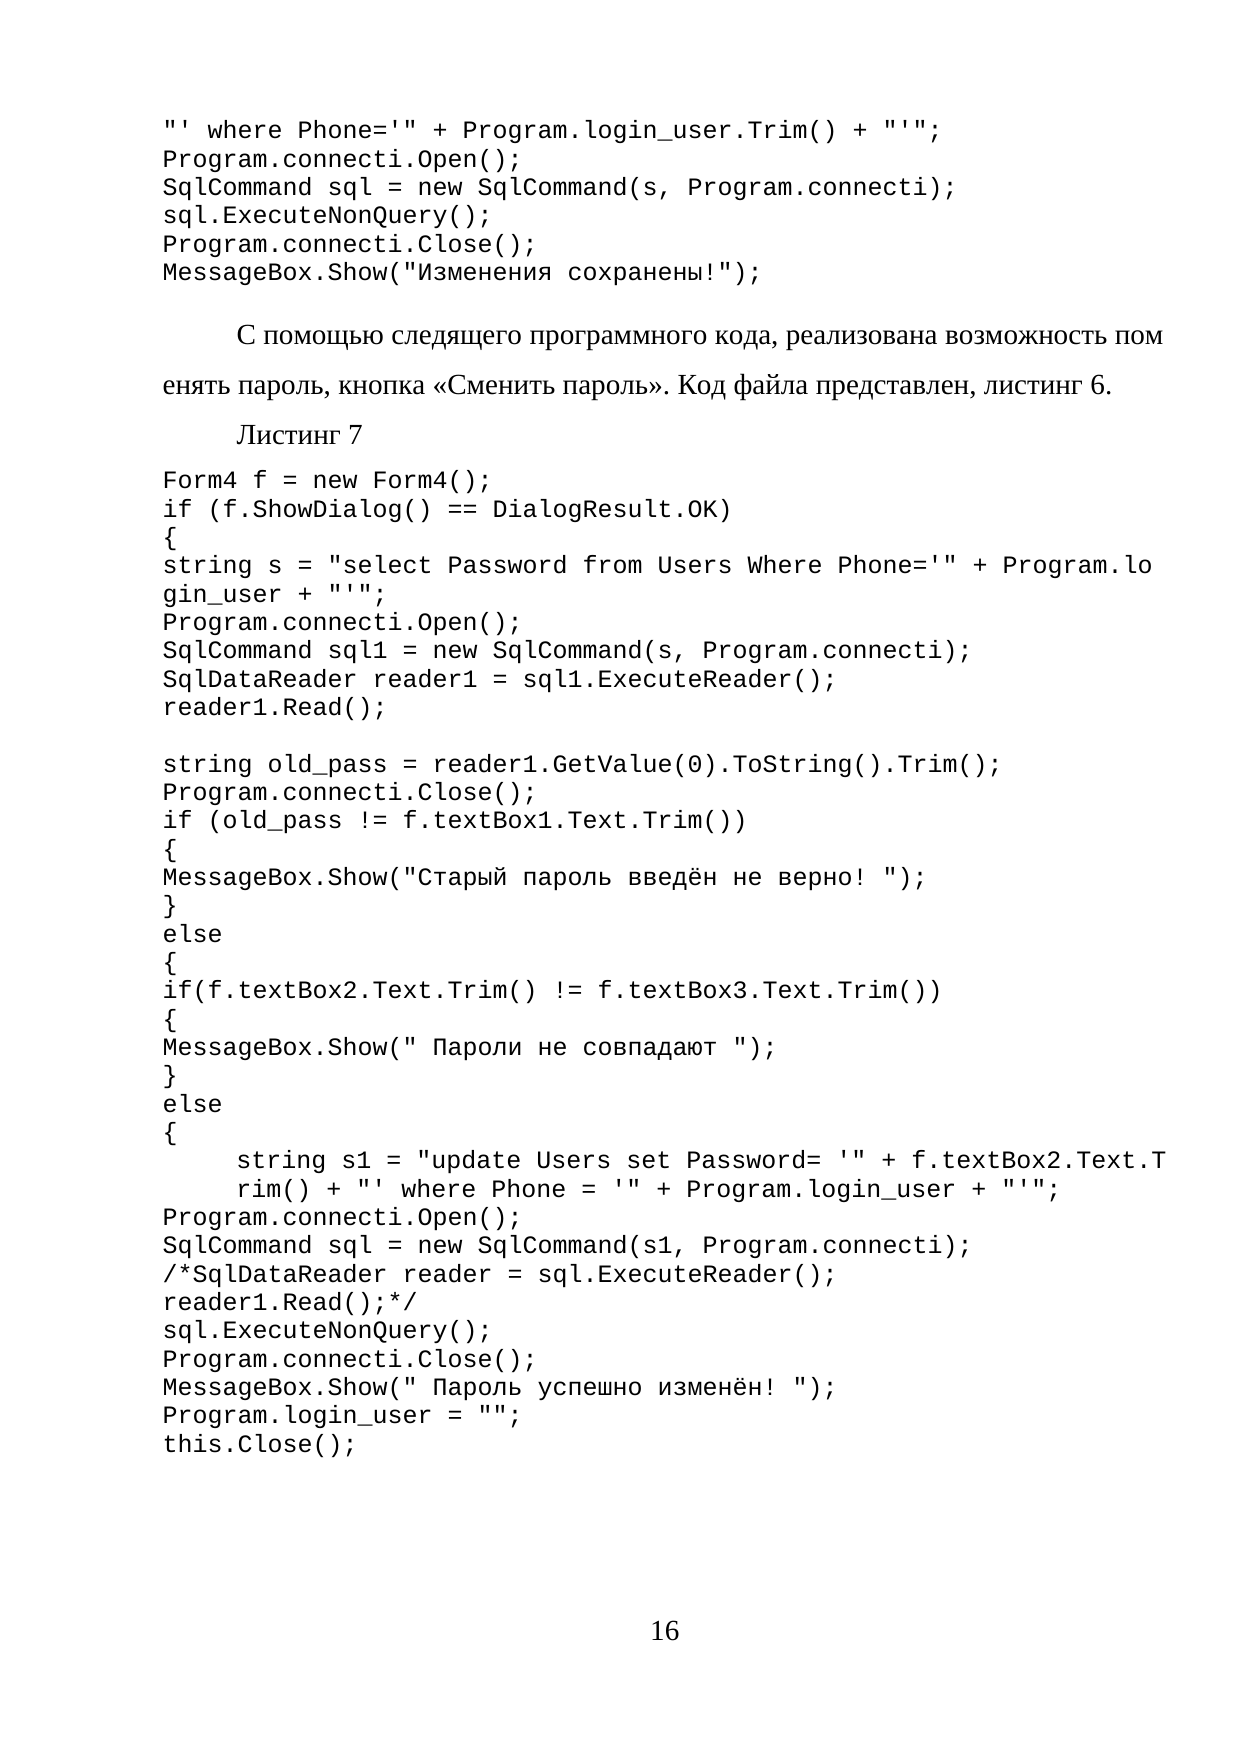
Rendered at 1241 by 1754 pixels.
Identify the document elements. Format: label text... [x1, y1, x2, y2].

text "' where Phone='" + Program.login_user.Trim() + "'"; [162, 118, 1167, 146]
text { [162, 949, 1167, 978]
text SqlCommand sql = new SqlCommand(s1, Program.connecti); [162, 1233, 1167, 1261]
text string s1 = "update Users set Password= '" + f.textBox2.Text.Trim() + "' where Phone = '" + Program.login_user + "'"; [236, 1148, 1167, 1204]
text sql.ExecuteNonQuery(); [162, 203, 1167, 231]
text Program.connecti.Open(); [162, 146, 1167, 175]
text string s = "select Password from Users Where Phone='" + Program.login_user + "'"; [162, 553, 1167, 609]
text string old_pass = reader1.GetValue(0).ToString().Trim(); [162, 751, 1167, 779]
text Program.connecti.Close(); [162, 231, 1167, 260]
text Program.connecti.Close(); [162, 779, 1167, 808]
text SqlCommand sql1 = new SqlCommand(s, Program.connecti); [162, 638, 1167, 666]
text MessageBox.Show("Изменения сохранены!"); [162, 260, 1167, 288]
text С помощью следящего программного кода, реализована возможность поменять пароль, кнопка «Сменить пароль». Код файла представлен, листинг 6. [162, 317, 1167, 401]
text { [162, 1119, 1167, 1148]
text else [162, 1091, 1167, 1119]
text MessageBox.Show("Старый пароль введён не верно! "); [162, 864, 1167, 893]
text Program.login_user = ""; [162, 1403, 1167, 1431]
text } [162, 893, 1167, 921]
text MessageBox.Show(" Пароль успешно изменён! "); [162, 1374, 1167, 1403]
text /*SqlDataReader reader = sql.ExecuteReader(); [162, 1261, 1167, 1289]
text Program.connecti.Close(); [162, 1346, 1167, 1374]
text { [162, 836, 1167, 864]
text else [162, 921, 1167, 949]
text this.Close(); [162, 1431, 1167, 1459]
text { [162, 524, 1167, 553]
text reader1.Read();*/ [162, 1289, 1167, 1318]
text } [162, 1063, 1167, 1091]
text sql.ExecuteNonQuery(); [162, 1318, 1167, 1346]
text SqlDataReader reader1 = sql1.ExecuteReader(); [162, 666, 1167, 694]
text reader1.Read(); [162, 694, 1167, 723]
text Form4 f = new Form4(); [162, 468, 1167, 496]
text Листинг 7 [162, 417, 1167, 451]
text if (f.ShowDialog() == DialogResult.OK) [162, 496, 1167, 524]
text MessageBox.Show(" Пароли не совпадают "); [162, 1034, 1167, 1063]
text if (old_pass != f.textBox1.Text.Trim()) [162, 808, 1167, 836]
text SqlCommand sql = new SqlCommand(s, Program.connecti); [162, 175, 1167, 203]
text Program.connecti.Open(); [162, 609, 1167, 638]
text if(f.textBox2.Text.Trim() != f.textBox3.Text.Trim()) [162, 978, 1167, 1006]
text { [162, 1006, 1167, 1034]
text Program.connecti.Open(); [162, 1204, 1167, 1233]
